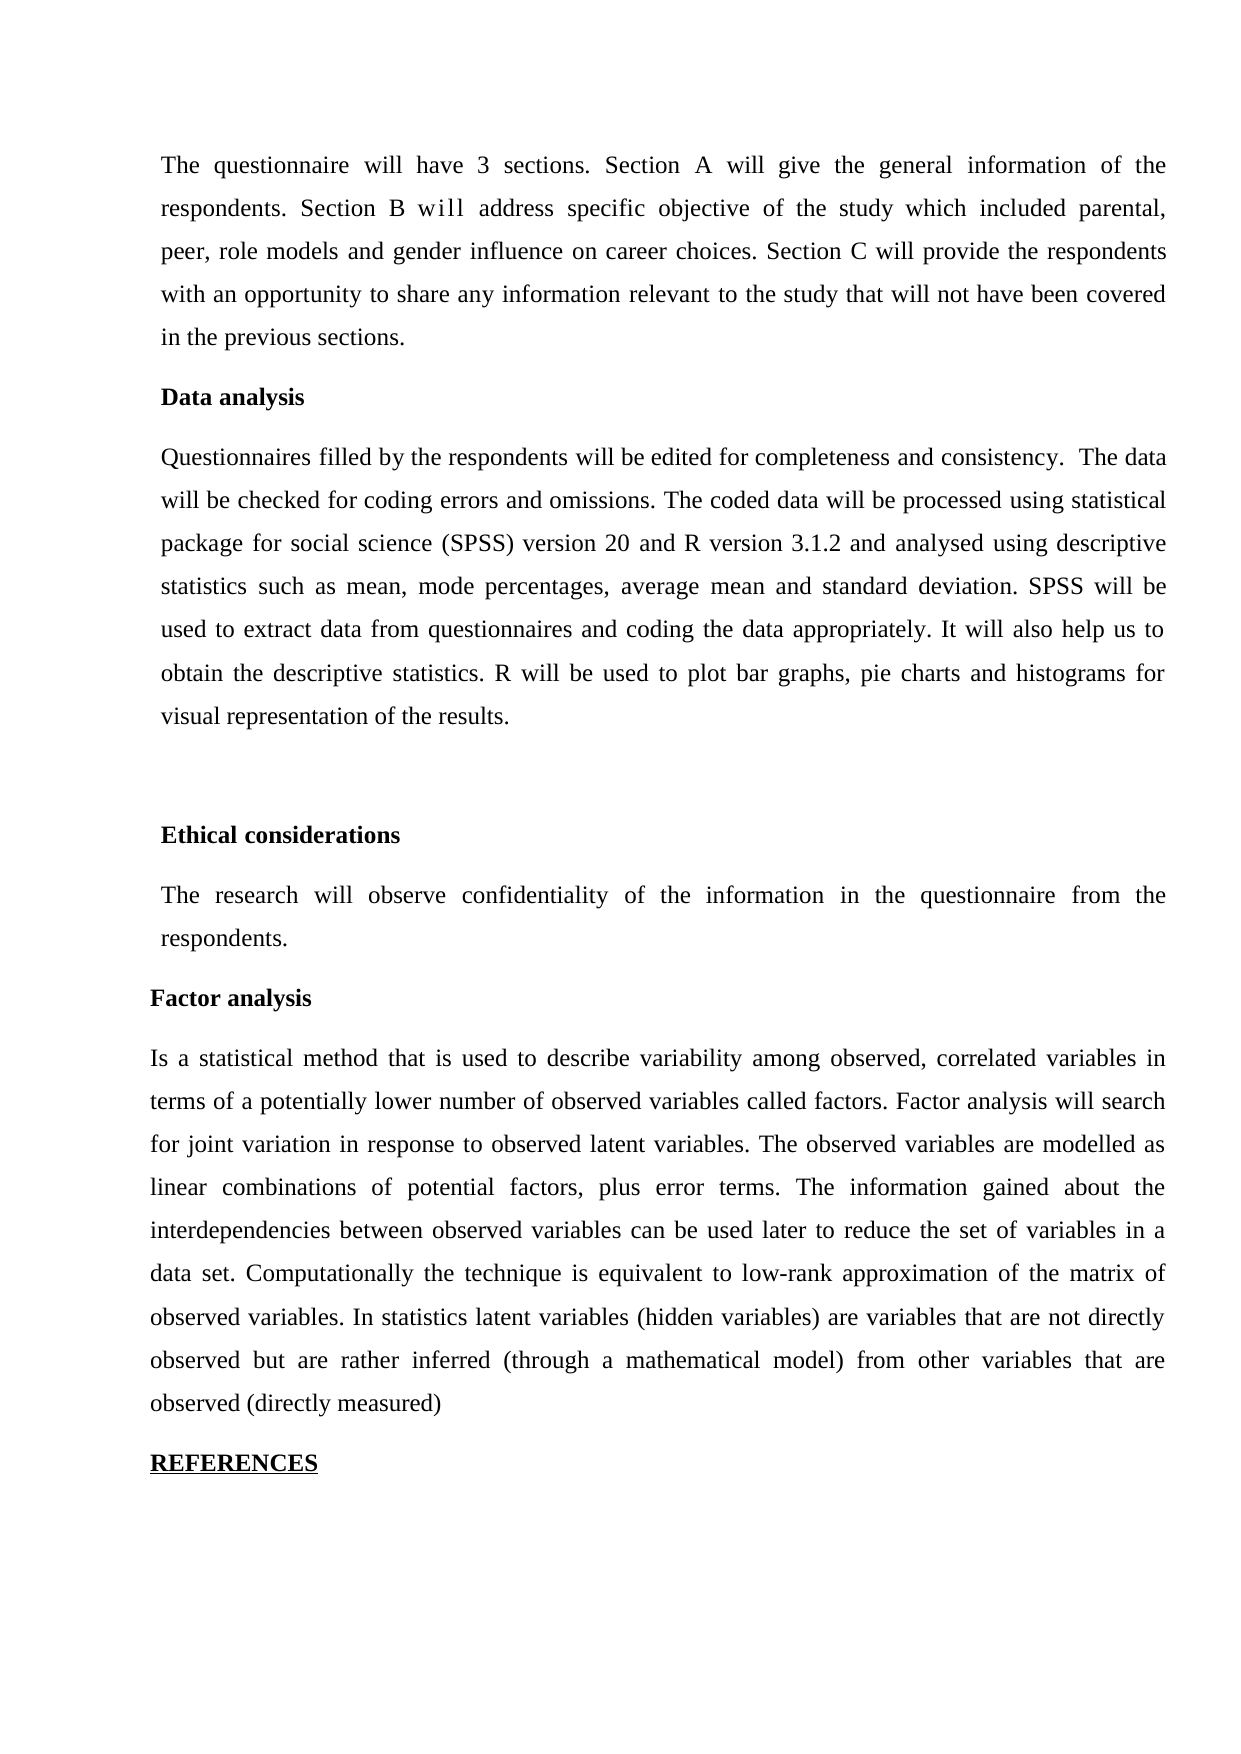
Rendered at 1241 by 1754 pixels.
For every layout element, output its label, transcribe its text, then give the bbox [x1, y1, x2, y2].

text Data analysis [161, 382, 1167, 411]
text REFERENCES [150, 1448, 1167, 1476]
text The research will observe confidentiality of the information in the questionnaire from the respondents. [161, 880, 1167, 952]
text Ethical considerations [161, 820, 1167, 849]
text The questionnaire will have 3 sections. Section A will give the general information of the respondents. Section B will address specific objective of the study which included parental, peer, role models and gender influence on career choices. Section C will provide the respondents with an opportunity to share any information relevant to the study that will not have been covered in the previous sections. [161, 150, 1167, 351]
text Factor analysis [150, 983, 1167, 1012]
text Is a statistical method that is used to describe variability among observed, correlated variables in terms of a potentially lower number of observed variables called factors. Factor analysis will search for joint variation in response to observed latent variables. The observed variables are modelled as linear combinations of potential factors, plus error terms. The information gained about the interdependencies between observed variables can be used later to reduce the set of variables in a data set. Computationally the technique is equivalent to low-rank approximation of the matrix of observed variables. In statistics latent variables (hidden variables) are variables that are not directly observed but are rather inferred (through a mathematical model) from other variables that are observed (directly measured) [150, 1043, 1167, 1417]
text Questionnaires filled by the respondents will be edited for completeness and consistency. The data will be checked for coding errors and omissions. The coded data will be processed using statistical package for social science (SPSS) version 20 and R version 3.1.2 and analysed using descriptive statistics such as mean, mode percentages, average mean and standard deviation. SPSS will be used to extract data from questionnaires and coding the data appropriately. It will also help us to obtain the descriptive statistics. R will be used to plot bar graphs, pie charts and histograms for visual representation of the results. [161, 442, 1167, 729]
